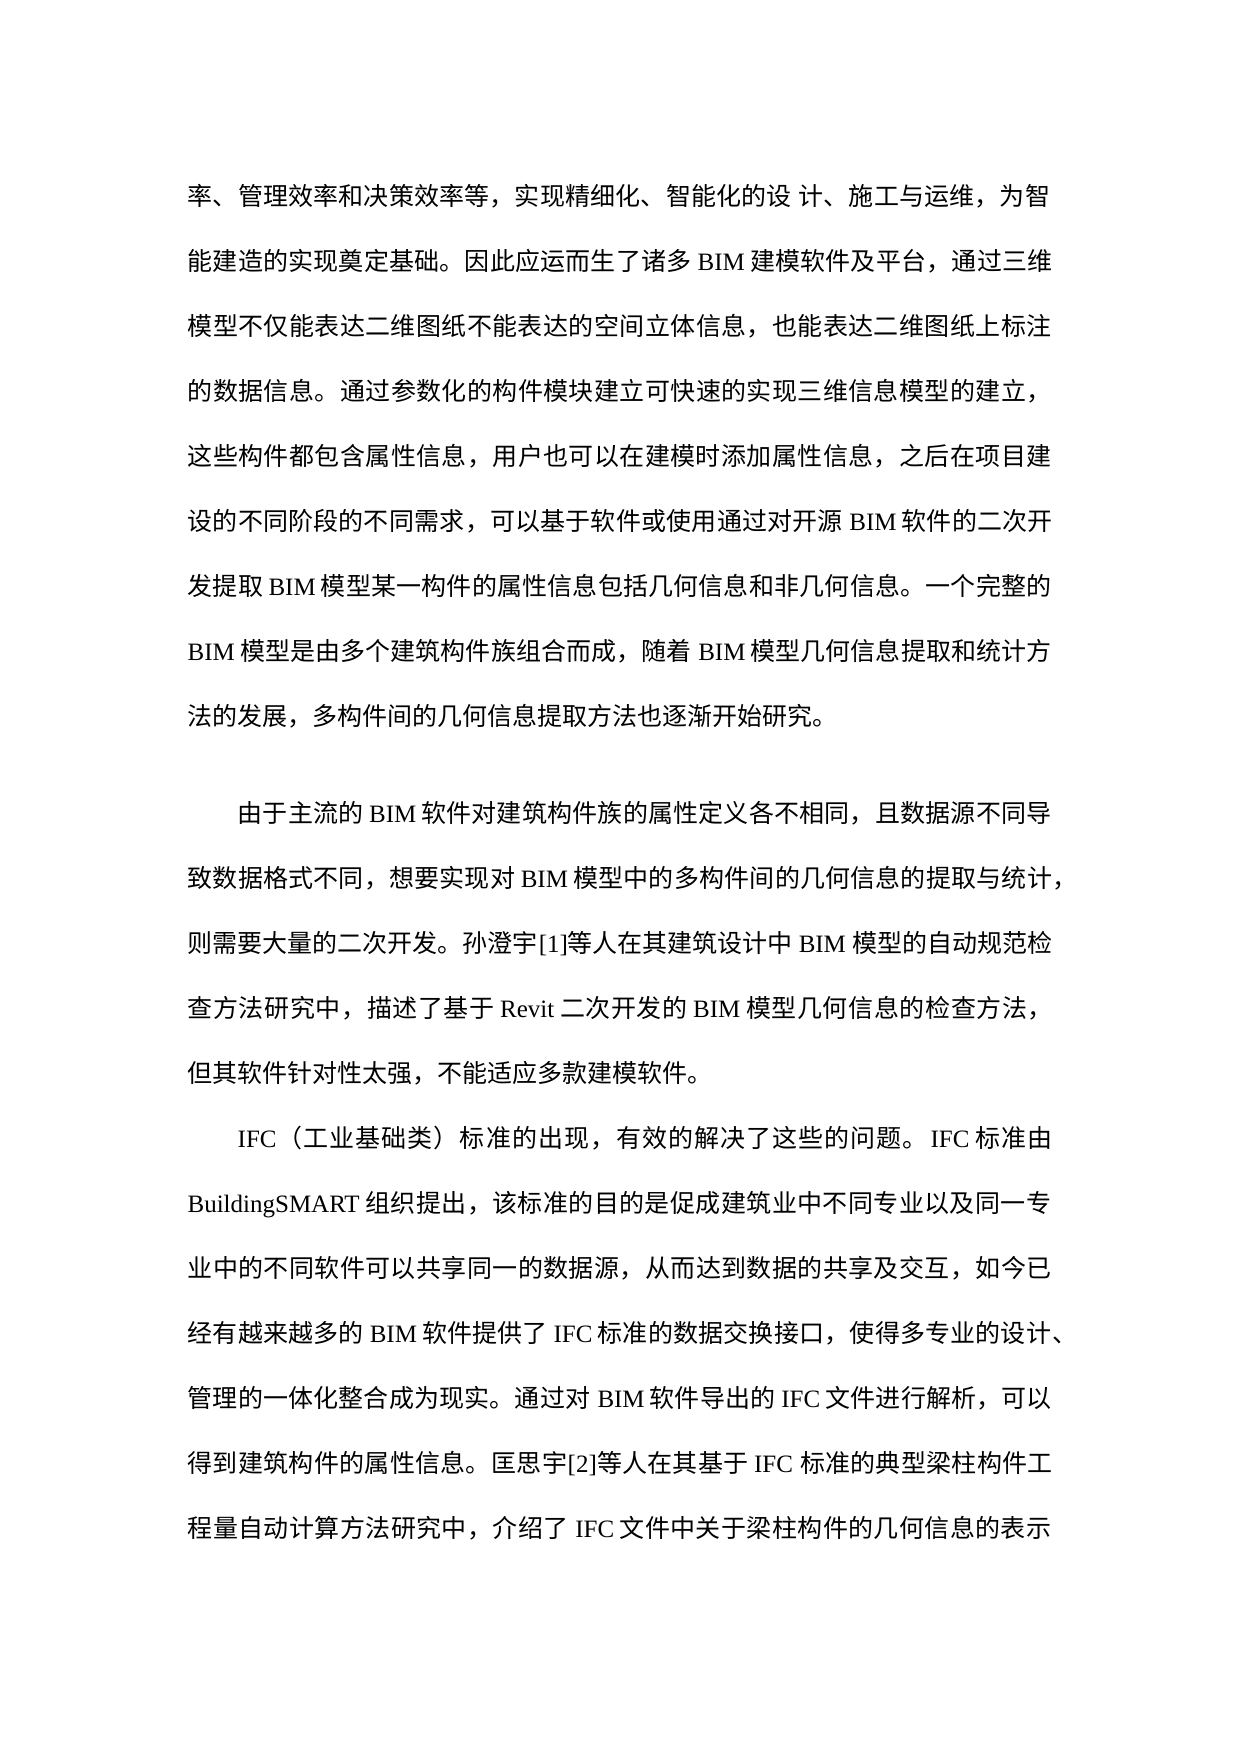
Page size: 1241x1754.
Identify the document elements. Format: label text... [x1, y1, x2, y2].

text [187, 162, 1053, 747]
text 由于主流的BIM软件对建筑构件族的属性定义各不相同，且数据源不同导致数据格式不同，想要实现对BIM模型中的多构件间的几何信息的提取与统计，则需要大量的二次开发。孙澄宇[1]等人在其建筑设计中BIM 模型的自动规范检查方法研究中，描述了基于Revit二次开发的BIM模型几何信息的检查方法，但其软件针对性太强，不能适应多款建模软件。 [187, 779, 1053, 1104]
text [187, 1104, 1053, 1559]
